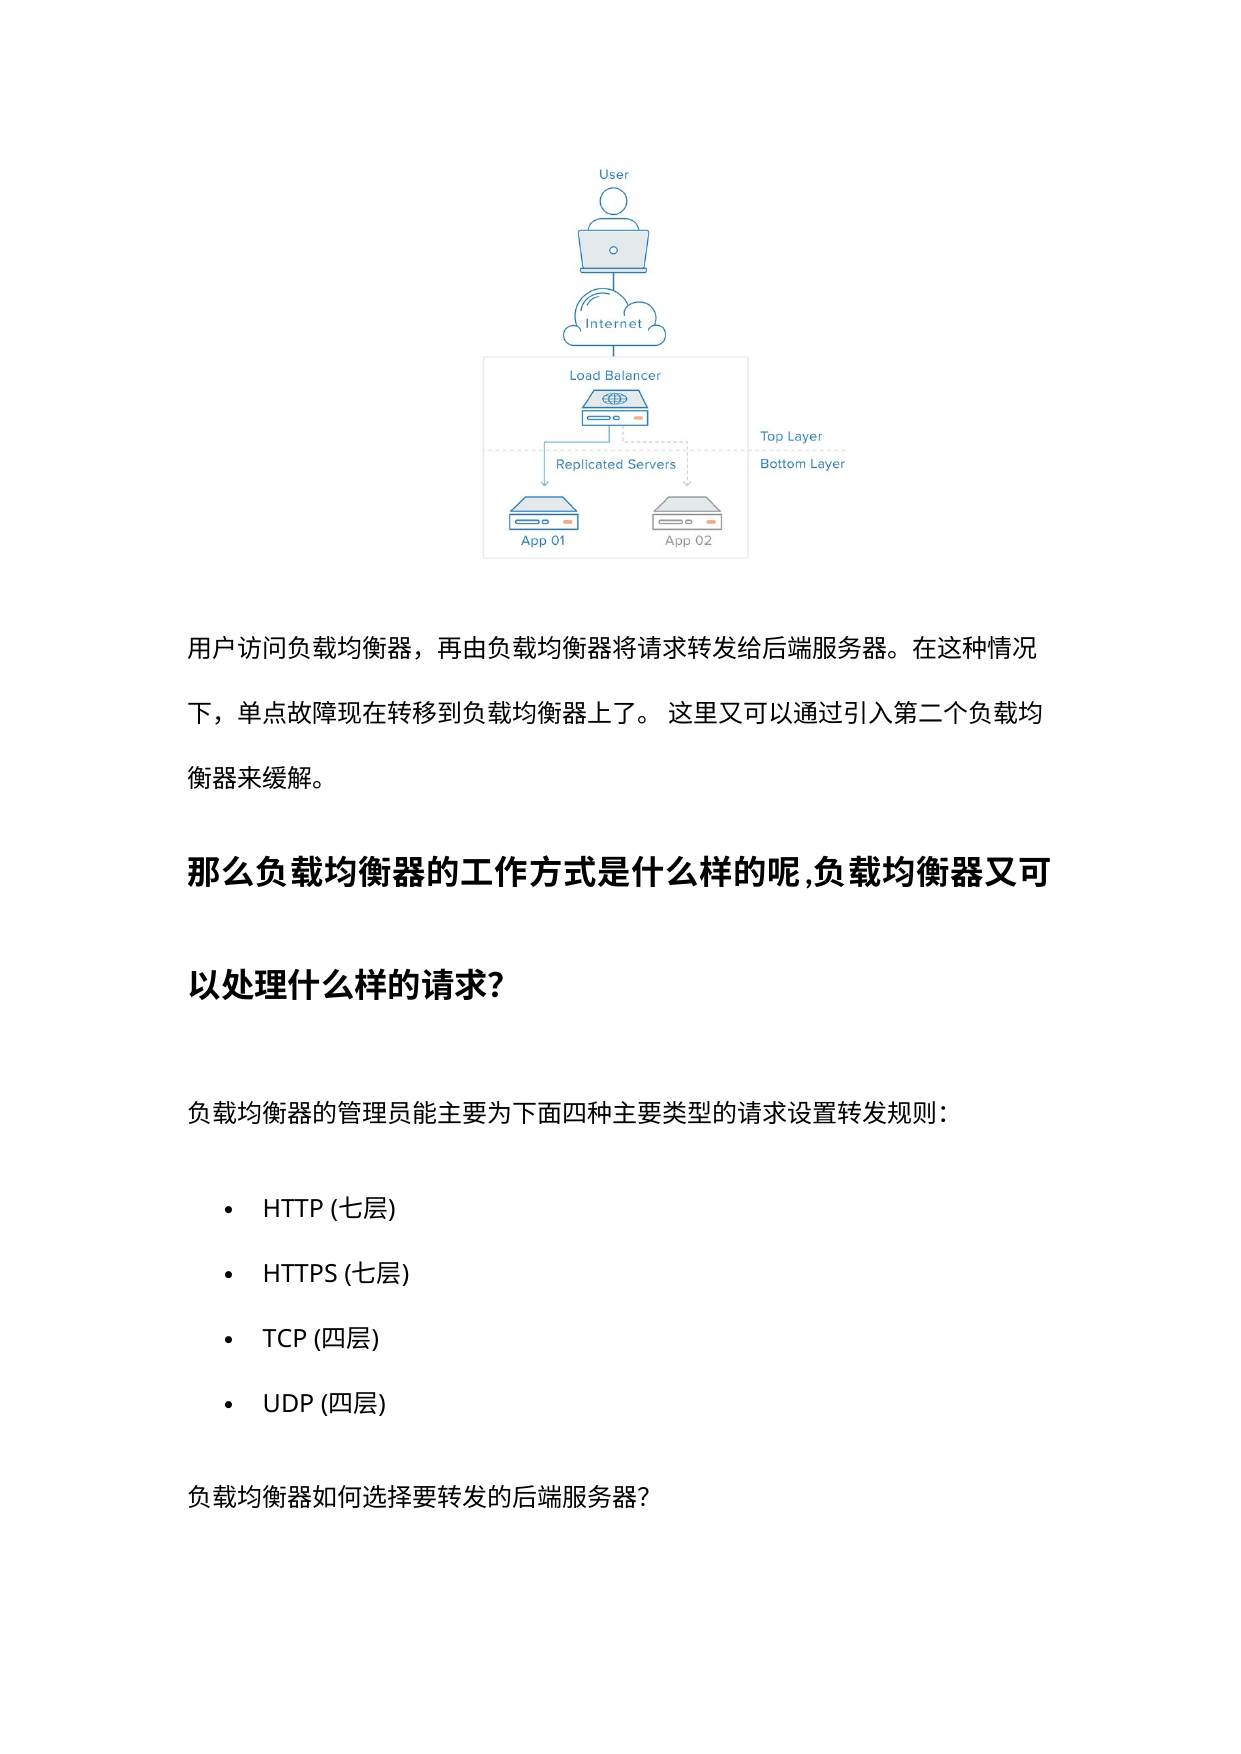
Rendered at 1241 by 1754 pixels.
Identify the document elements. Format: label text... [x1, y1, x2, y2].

list HTTPS (七层) [225, 1239, 1053, 1304]
list HTTP (七层) [225, 1174, 1053, 1239]
list UDP (四层) [225, 1369, 1053, 1434]
picture [385, 162, 855, 570]
text 负载均衡器如何选择要转发的后端服务器？ [187, 1463, 1053, 1528]
text 负载均衡器的管理员能主要为下面四种主要类型的请求设置转发规则： [187, 1079, 1053, 1144]
subtitle 那么负载均衡器的工作方式是什么样的呢,负载均衡器又可以处理什么样的请求？ [187, 838, 1053, 1015]
list TCP (四层) [225, 1304, 1053, 1369]
text 用户访问负载均衡器，再由负载均衡器将请求转发给后端服务器。在这种情况下，单点故障现在转移到负载均衡器上了。 这里又可以通过引入第二个负载均衡器来缓解。 [187, 614, 1053, 809]
